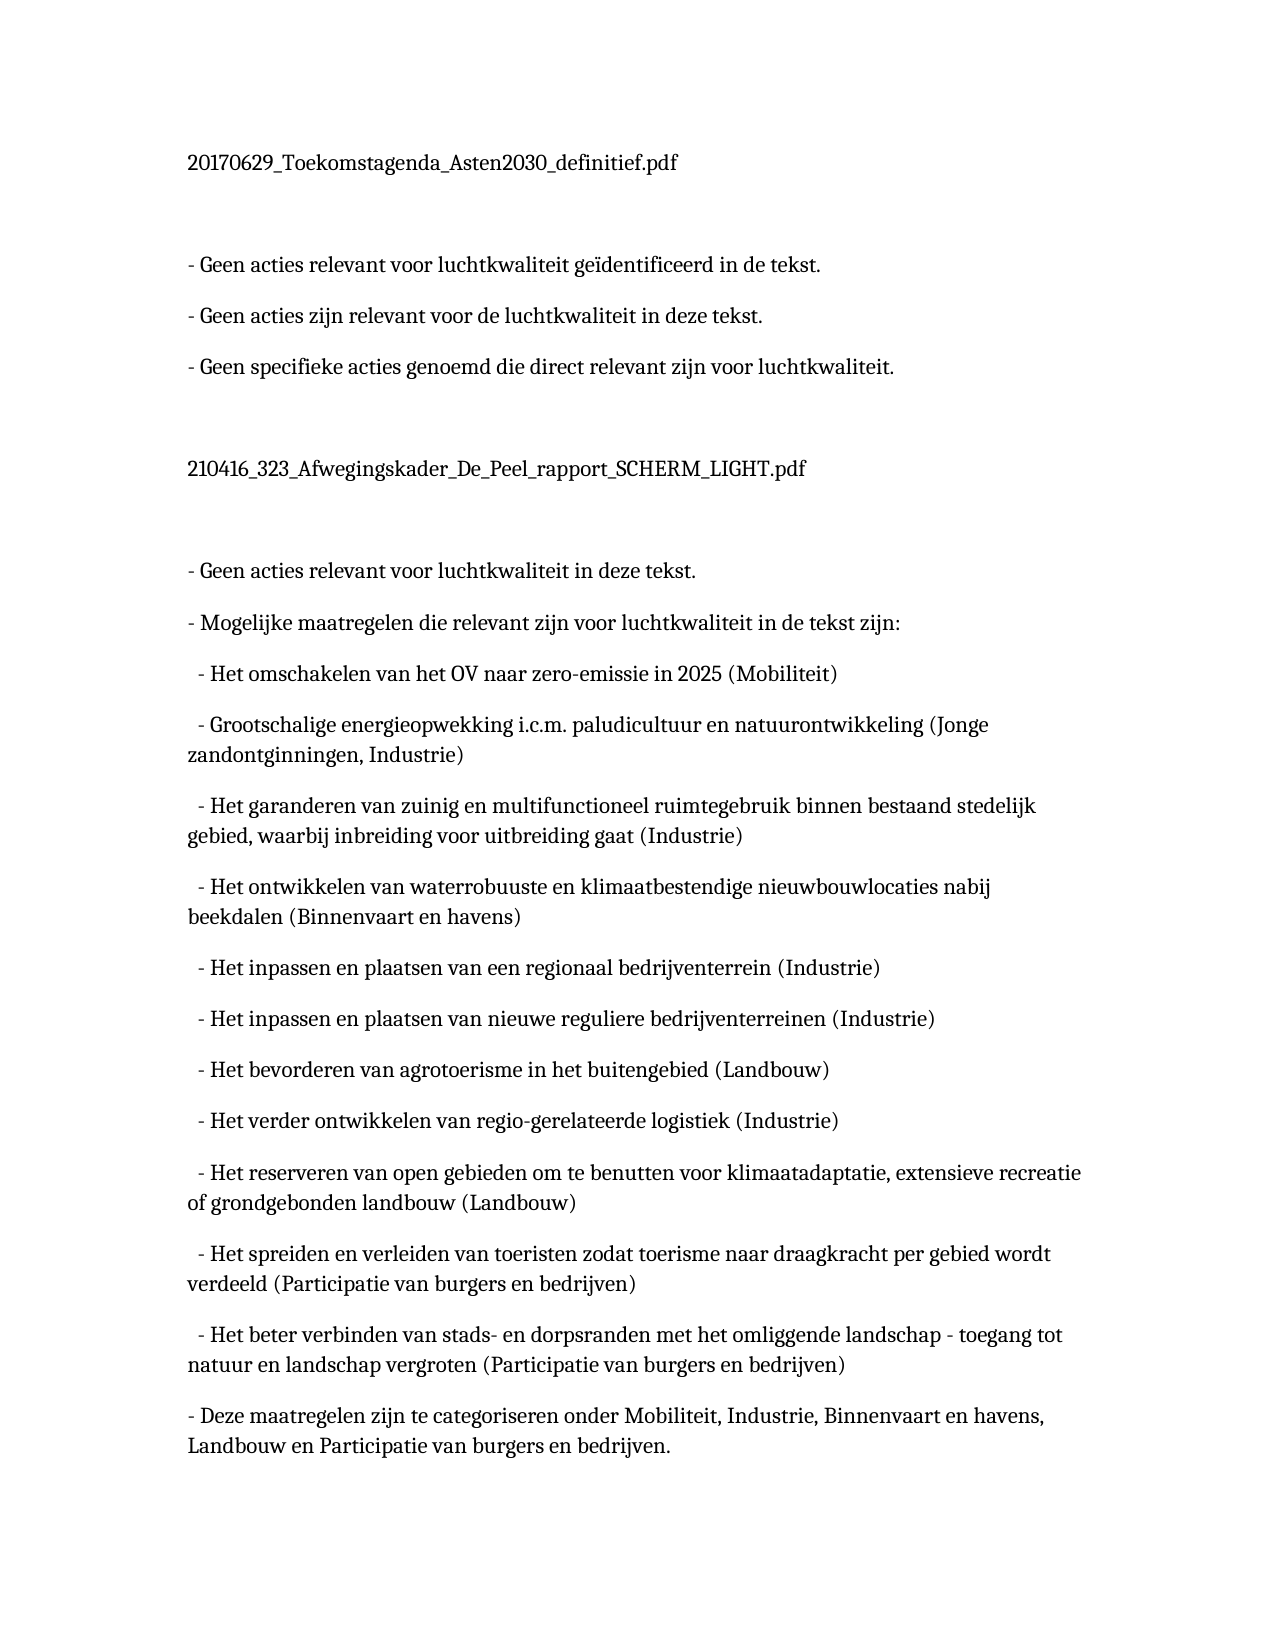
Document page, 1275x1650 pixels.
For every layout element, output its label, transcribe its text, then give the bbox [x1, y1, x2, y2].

text - Het verder ontwikkelen van regio-gerelateerde logistiek (Industrie) [187, 1108, 1087, 1135]
text - Deze maatregelen zijn te categoriseren onder Mobiliteit, Industrie, Binnenvaart en havens, Landbouw en Participatie van burgers en bedrijven. [187, 1403, 1087, 1460]
text - Geen acties relevant voor luchtkwaliteit in deze tekst. [187, 558, 1087, 585]
text 210416_323_Afwegingskader_De_Peel_rapport_SCHERM_LIGHT.pdf [187, 456, 1087, 483]
text - Het bevorderen van agrotoerisme in het buitengebied (Landbouw) [187, 1057, 1087, 1084]
text - Het inpassen en plaatsen van een regionaal bedrijventerrein (Industrie) [187, 955, 1087, 982]
text - Grootschalige energieopwekking i.c.m. paludicultuur en natuurontwikkeling (Jonge zandontginningen, Industrie) [187, 711, 1087, 768]
text - Mogelijke maatregelen die relevant zijn voor luchtkwaliteit in de tekst zijn: [187, 609, 1087, 636]
text - Het spreiden en verleiden van toeristen zodat toerisme naar draagkracht per gebied wordt verdeeld (Participatie van burgers en bedrijven) [187, 1241, 1087, 1297]
text - Het inpassen en plaatsen van nieuwe reguliere bedrijventerreinen (Industrie) [187, 1006, 1087, 1033]
text - Het reserveren van open gebieden om te benutten voor klimaatadaptatie, extensieve recreatie of grondgebonden landbouw (Landbouw) [187, 1159, 1087, 1216]
text - Geen specifieke acties genoemd die direct relevant zijn voor luchtkwaliteit. [187, 354, 1087, 381]
text - Geen acties relevant voor luchtkwaliteit geïdentificeerd in de tekst. [187, 252, 1087, 278]
text 20170629_Toekomstagenda_Asten2030_definitief.pdf [187, 150, 1087, 176]
text - Het ontwikkelen van waterrobuuste en klimaatbestendige nieuwbouwlocaties nabij beekdalen (Binnenvaart en havens) [187, 874, 1087, 931]
text - Het omschakelen van het OV naar zero-emissie in 2025 (Mobiliteit) [187, 660, 1087, 687]
text - Het beter verbinden van stads- en dorpsranden met het omliggende landschap - toegang tot natuur en landschap vergroten (Participatie van burgers en bedrijven) [187, 1322, 1087, 1378]
text - Het garanderen van zuinig en multifunctioneel ruimtegebruik binnen bestaand stedelijk gebied, waarbij inbreiding voor uitbreiding gaat (Industrie) [187, 793, 1087, 849]
text - Geen acties zijn relevant voor de luchtkwaliteit in deze tekst. [187, 303, 1087, 329]
